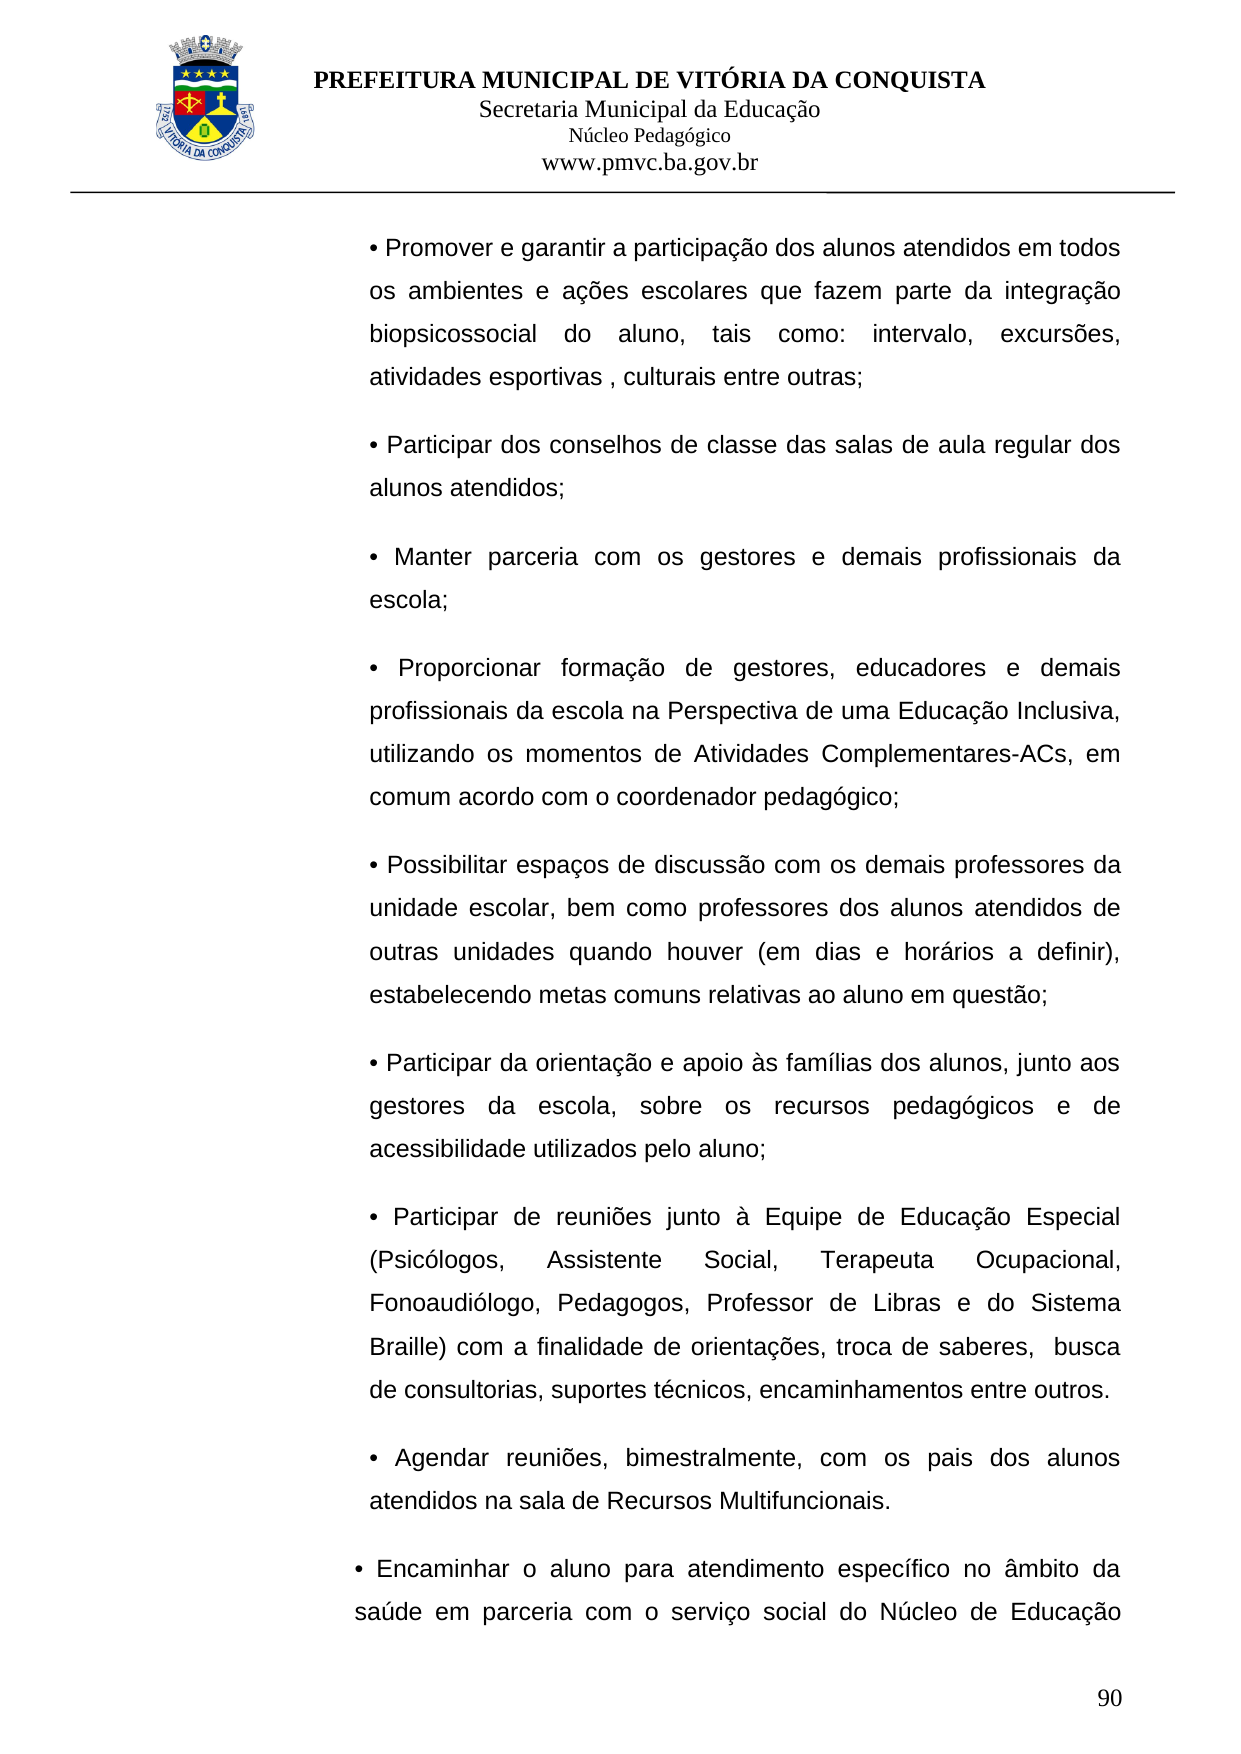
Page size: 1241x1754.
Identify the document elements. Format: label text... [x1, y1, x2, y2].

text • Possibilitar espaços de discussão com os demais professores da unidade escolar, bem como professores dos alunos atendidos de outras unidades quando houver (em dias e horários a definir), estabelecendo metas comuns relativas ao aluno em questão; [369, 850, 1122, 1008]
text • Agendar reuniões, bimestralmente, com os pais dos alunos atendidos na sala de Recursos Multifuncionais. [369, 1443, 1122, 1515]
picture [153, 35, 257, 162]
text • Promover e garantir a participação dos alunos atendidos em todos os ambientes e ações escolares que fazem parte da integração biopsicossocial do aluno, tais como: intervalo, excursões, atividades esportivas , culturais entre outras; [369, 233, 1122, 391]
text • Proporcionar formação de gestores, educadores e demais profissionais da escola na Perspectiva de uma Educação Inclusiva, utilizando os momentos de Atividades Complementares-ACs, em comum acordo com o coordenador pedagógico; [369, 653, 1122, 811]
text • Participar de reuniões junto à Equipe de Educação Especial (Psicólogos, Assistente Social, Terapeuta Ocupacional, Fonoaudiólogo, Pedagogos, Professor de Libras e do Sistema Braille) com a finalidade de orientações, troca de saberes, busca de consultorias, suportes técnicos, encaminhamentos entre outros. [369, 1202, 1122, 1403]
text • Manter parceria com os gestores e demais profissionais da escola; [369, 542, 1122, 613]
text • Participar dos conselhos de classe das salas de aula regular dos alunos atendidos; [369, 430, 1122, 502]
text • Participar da orientação e apoio às famílias dos alunos, junto aos gestores da escola, sobre os recursos pedagógicos e de acessibilidade utilizados pelo aluno; [369, 1048, 1122, 1163]
